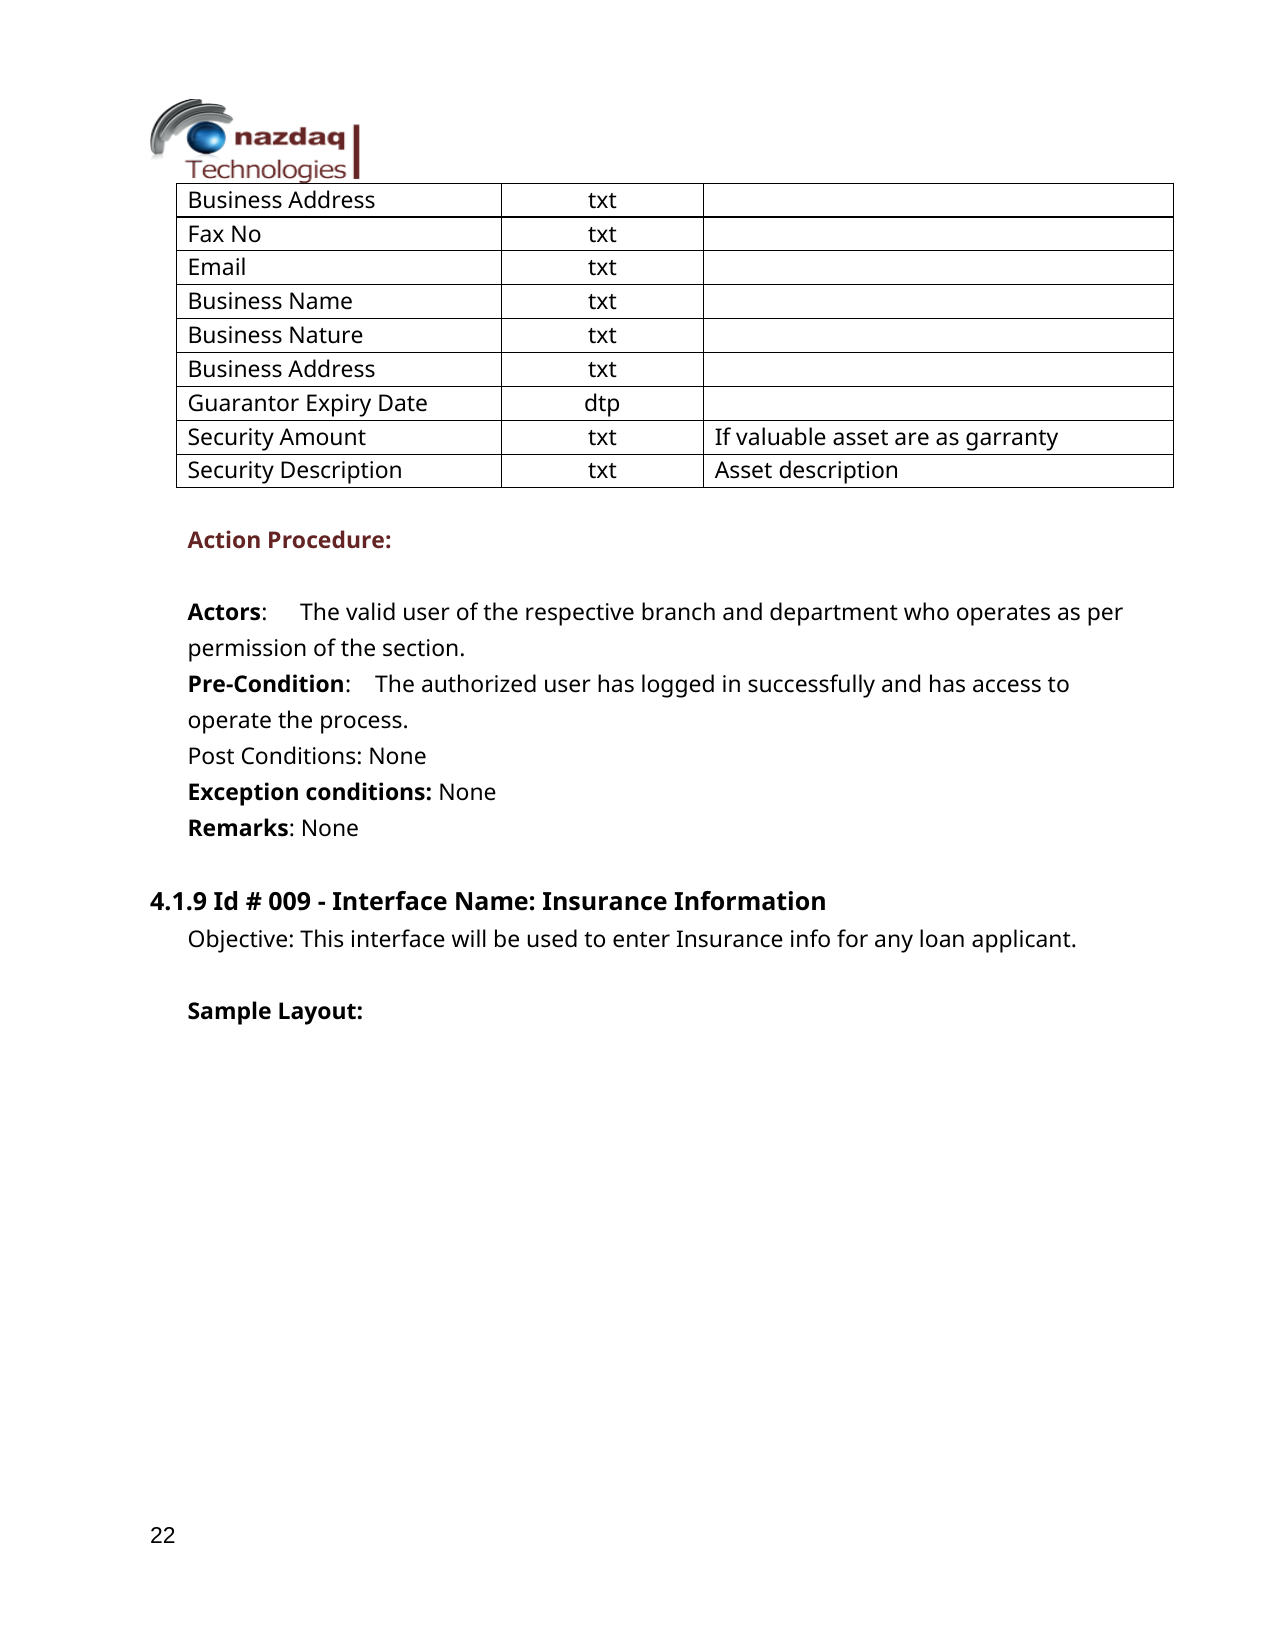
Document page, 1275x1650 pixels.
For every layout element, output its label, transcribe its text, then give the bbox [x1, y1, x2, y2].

table_cell Business Address [177, 184, 501, 216]
table_cell dtp [502, 387, 703, 419]
text Post Conditions: None [187, 740, 1125, 771]
table_cell Security Amount [177, 421, 501, 453]
text Action Procedure: [187, 524, 1125, 556]
table_cell Fax No [177, 218, 501, 250]
text Exception conditions: None [187, 776, 1125, 807]
text Pre-Condition: The authorized user has logged in successfully and has access to operate the process. [187, 668, 1125, 735]
table_cell [704, 218, 1173, 250]
table_cell Email [177, 251, 501, 284]
text 4.1.9 Id # 009 - Interface Name: Insurance Information [150, 884, 1125, 918]
table_cell Business Nature [177, 319, 501, 352]
table_cell Business Name [177, 285, 501, 318]
subtitle Sample Layout: [187, 995, 1125, 1026]
table_cell [704, 251, 1173, 284]
table_cell txt [502, 218, 703, 250]
table_cell txt [502, 184, 703, 216]
table_cell [704, 353, 1173, 386]
text Objective: This interface will be used to enter Insurance info for any loan applicant. [187, 923, 1125, 954]
table_cell If valuable asset are as garranty [704, 421, 1173, 453]
table_cell Asset description [704, 455, 1173, 487]
table_cell [704, 387, 1173, 419]
picture [150, 99, 360, 183]
table_cell [704, 184, 1173, 216]
table_cell txt [502, 455, 703, 487]
table_cell txt [502, 353, 703, 386]
text Actors: The valid user of the respective branch and department who operates as per permission of the section. [187, 596, 1125, 663]
table_cell txt [502, 251, 703, 284]
table_cell [704, 285, 1173, 318]
table_cell Guarantor Expiry Date [177, 387, 501, 419]
table_cell [704, 319, 1173, 352]
text Remarks: None [187, 812, 1125, 843]
table_cell txt [502, 319, 703, 352]
table_cell Business Address [177, 353, 501, 386]
table_cell txt [502, 421, 703, 453]
table_cell txt [502, 285, 703, 318]
table_cell Security Description [177, 455, 501, 487]
